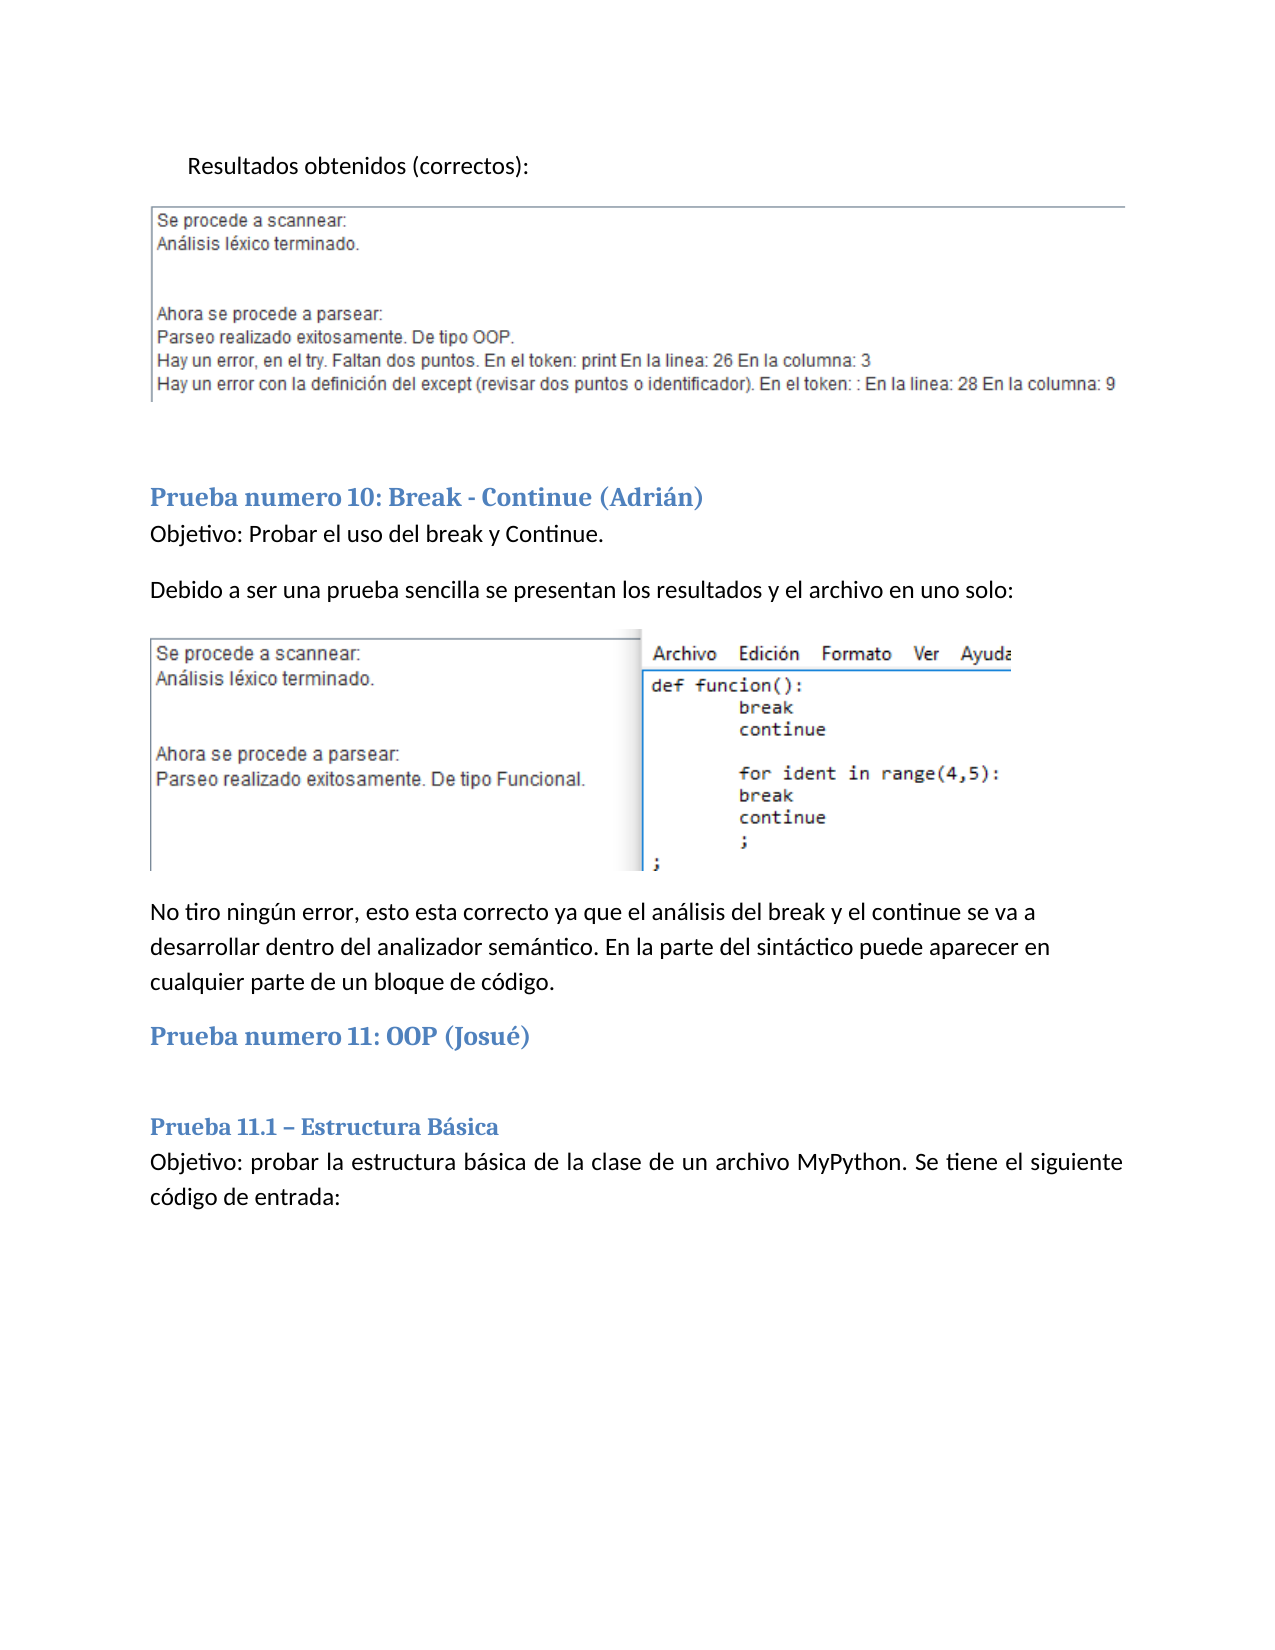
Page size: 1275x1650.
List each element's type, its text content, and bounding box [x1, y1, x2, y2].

text No tiro ningún error, esto esta correcto ya que el análisis del break y el continue se va a desarrollar dentro del analizador semántico. En la parte del sintáctico puede aparecer en cualquier parte de un bloque de código. [150, 896, 1125, 996]
picture [150, 205, 1125, 402]
picture [150, 629, 1011, 871]
subtitle Prueba 11.1 – Estructura Básica [150, 1113, 1125, 1142]
text Resultados obtenidos (correctos): [187, 150, 1125, 181]
subtitle Prueba numero 11: OOP (Josué) [150, 1021, 1125, 1053]
text Objetivo: probar la estructura básica de la clase de un archivo MyPython. Se tiene el siguiente código de entrada: [150, 1146, 1125, 1212]
subtitle Prueba numero 10: Break - Continue (Adrián) [150, 482, 1125, 513]
text Objetivo: Probar el uso del break y Continue. [150, 518, 1125, 548]
text Debido a ser una prueba sencilla se presentan los resultados y el archivo en uno solo: [150, 574, 1125, 604]
